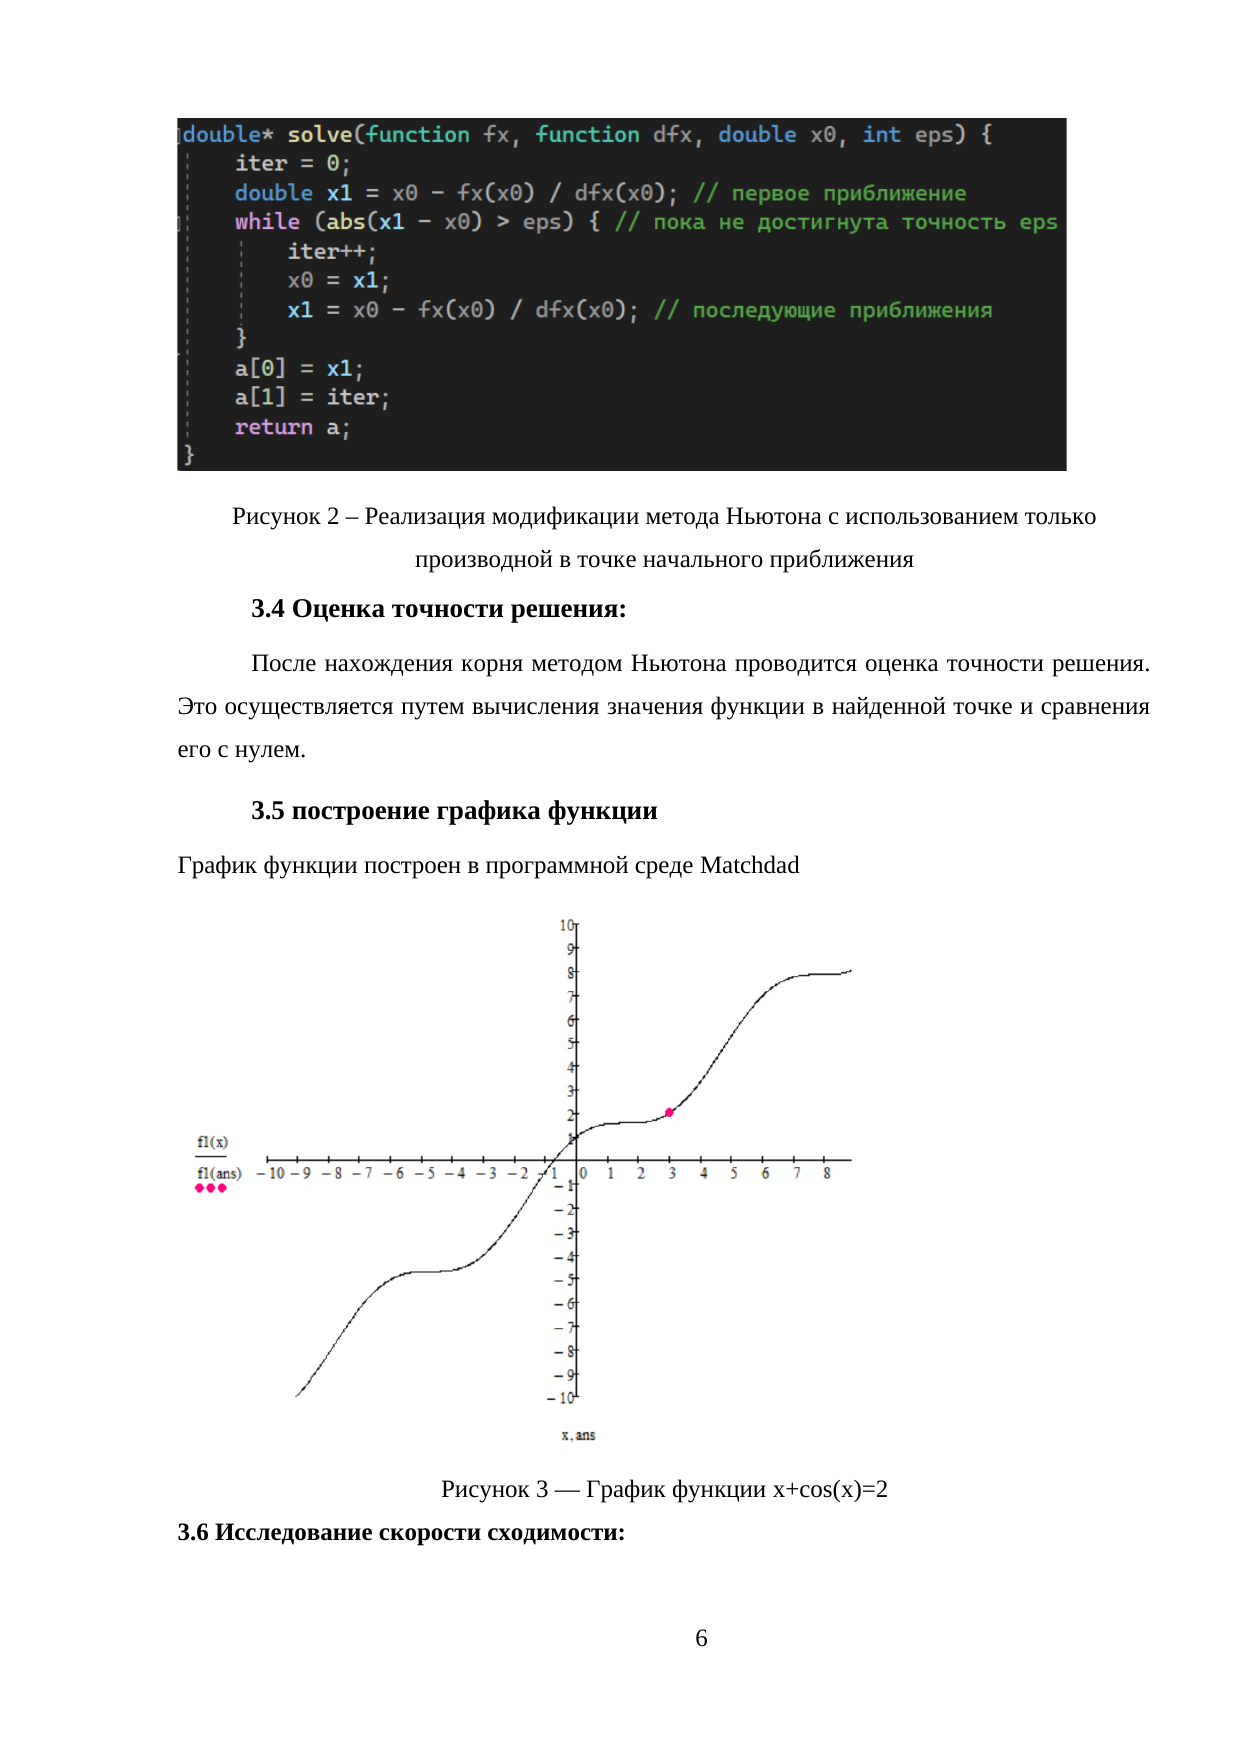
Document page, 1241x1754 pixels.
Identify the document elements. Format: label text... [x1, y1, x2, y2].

text График функции построен в программной среде Matchdad [177, 850, 1152, 879]
picture [177, 910, 852, 1463]
text Рисунок 2 – Реализация модификации метода Ньютона с использованием только производной в точке начального приближения [177, 501, 1152, 573]
picture [177, 118, 1067, 471]
text 3.6 Исследование скорости сходимости: [177, 1517, 1152, 1546]
subtitle 3.4 Оценка точности решения: [177, 592, 1152, 623]
subtitle 3.5 построение графика функции [177, 794, 1152, 825]
text Рисунок 3 — График функции x+cos(x)=2 [177, 1474, 1152, 1502]
text После нахождения корня методом Ньютона проводится оценка точности решения. Это осуществляется путем вычисления значения функции в найденной точке и сравнения его с нулем. [177, 648, 1152, 763]
